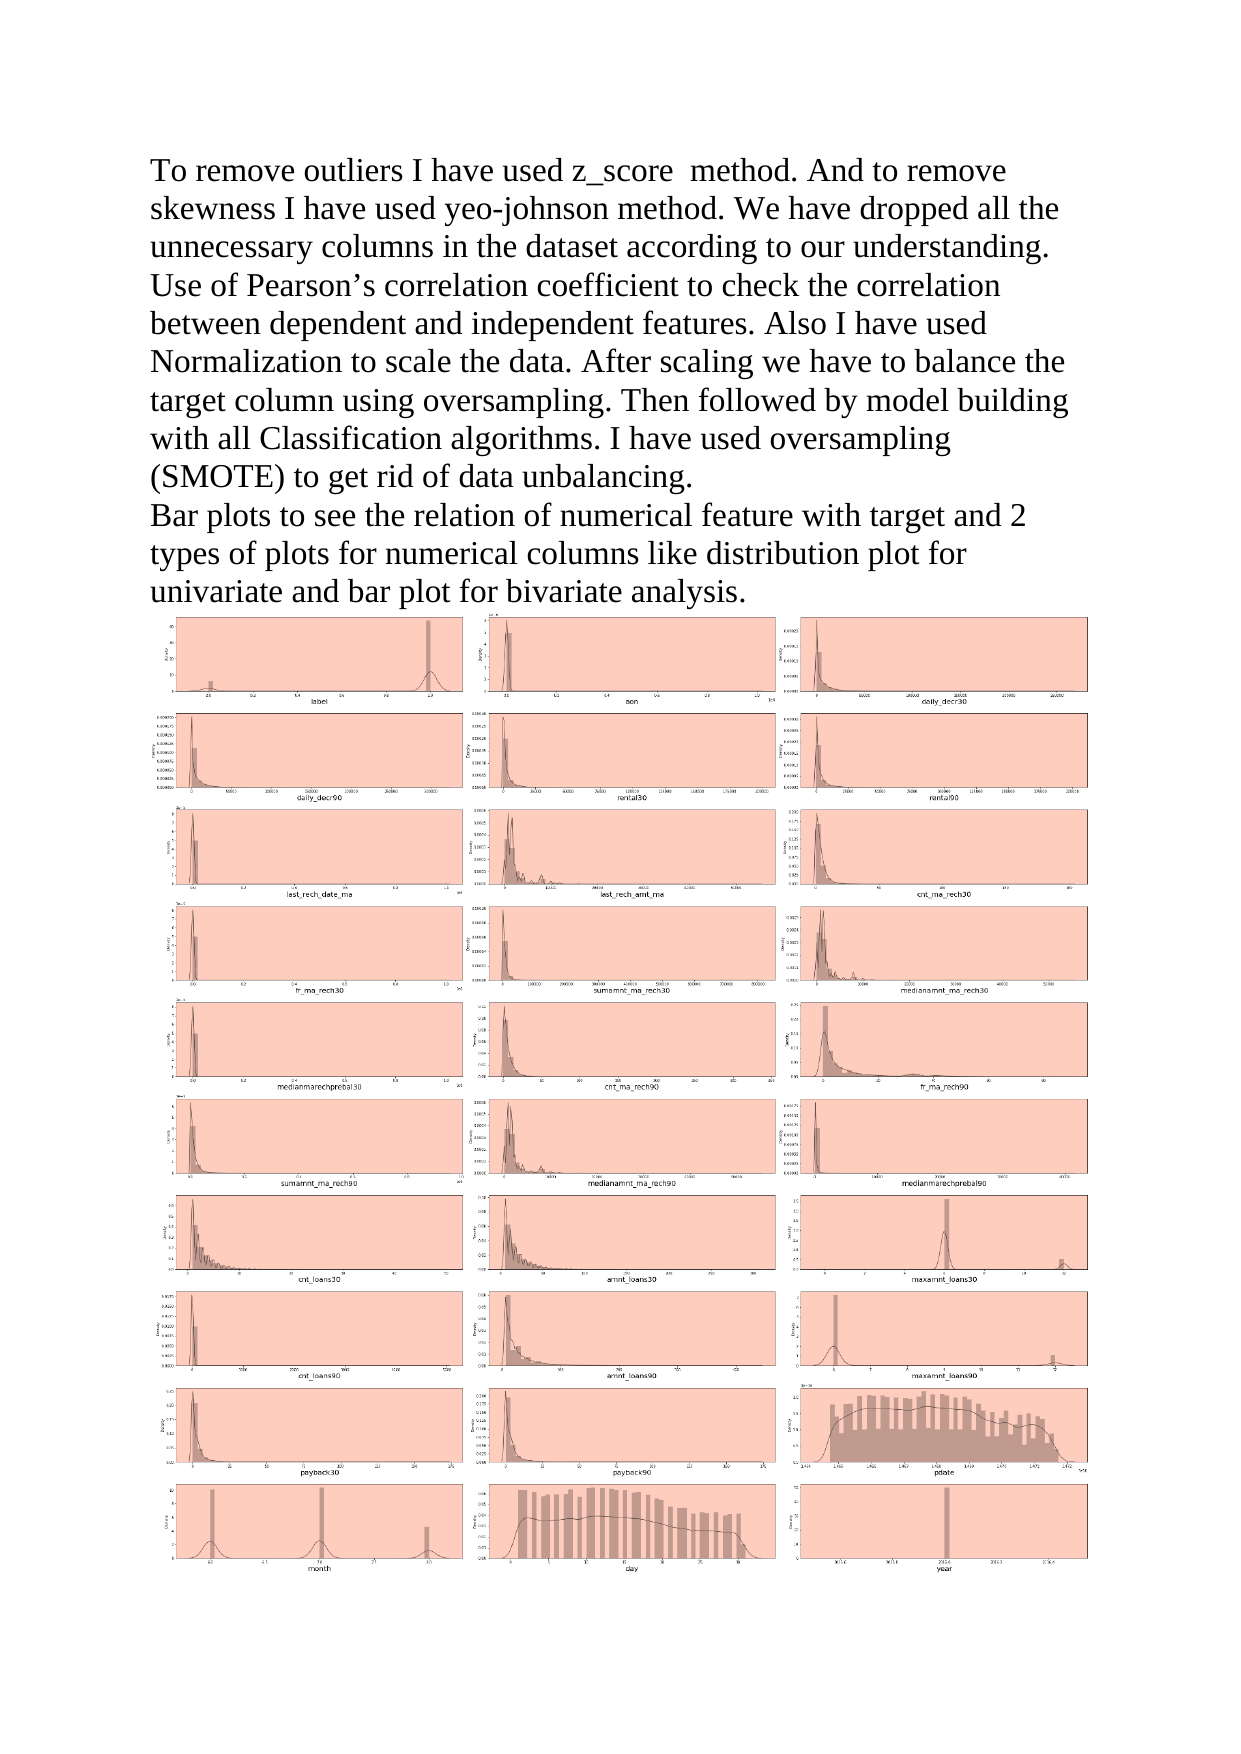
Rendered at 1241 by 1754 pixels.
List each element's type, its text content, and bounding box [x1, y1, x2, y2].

text To remove outliers I have used z_score method. And to remove skewness I have used yeo-johnson method. We have dropped all the unnecessary columns in the dataset according to our understanding. Use of Pearson’s correlation coefficient to check the correlation between dependent and independent features. Also I have used Normalization to scale the data. After scaling we have to balance the target column using oversampling. Then followed by model building with all Classification algorithms. I have used oversampling (SMOTE) to get rid of data unbalancing. [150, 150, 1090, 495]
text Bar plots to see the relation of numerical feature with target and 2 types of plots for numerical columns like distribution plot for univariate and bar plot for bivariate analysis. [150, 495, 1090, 610]
